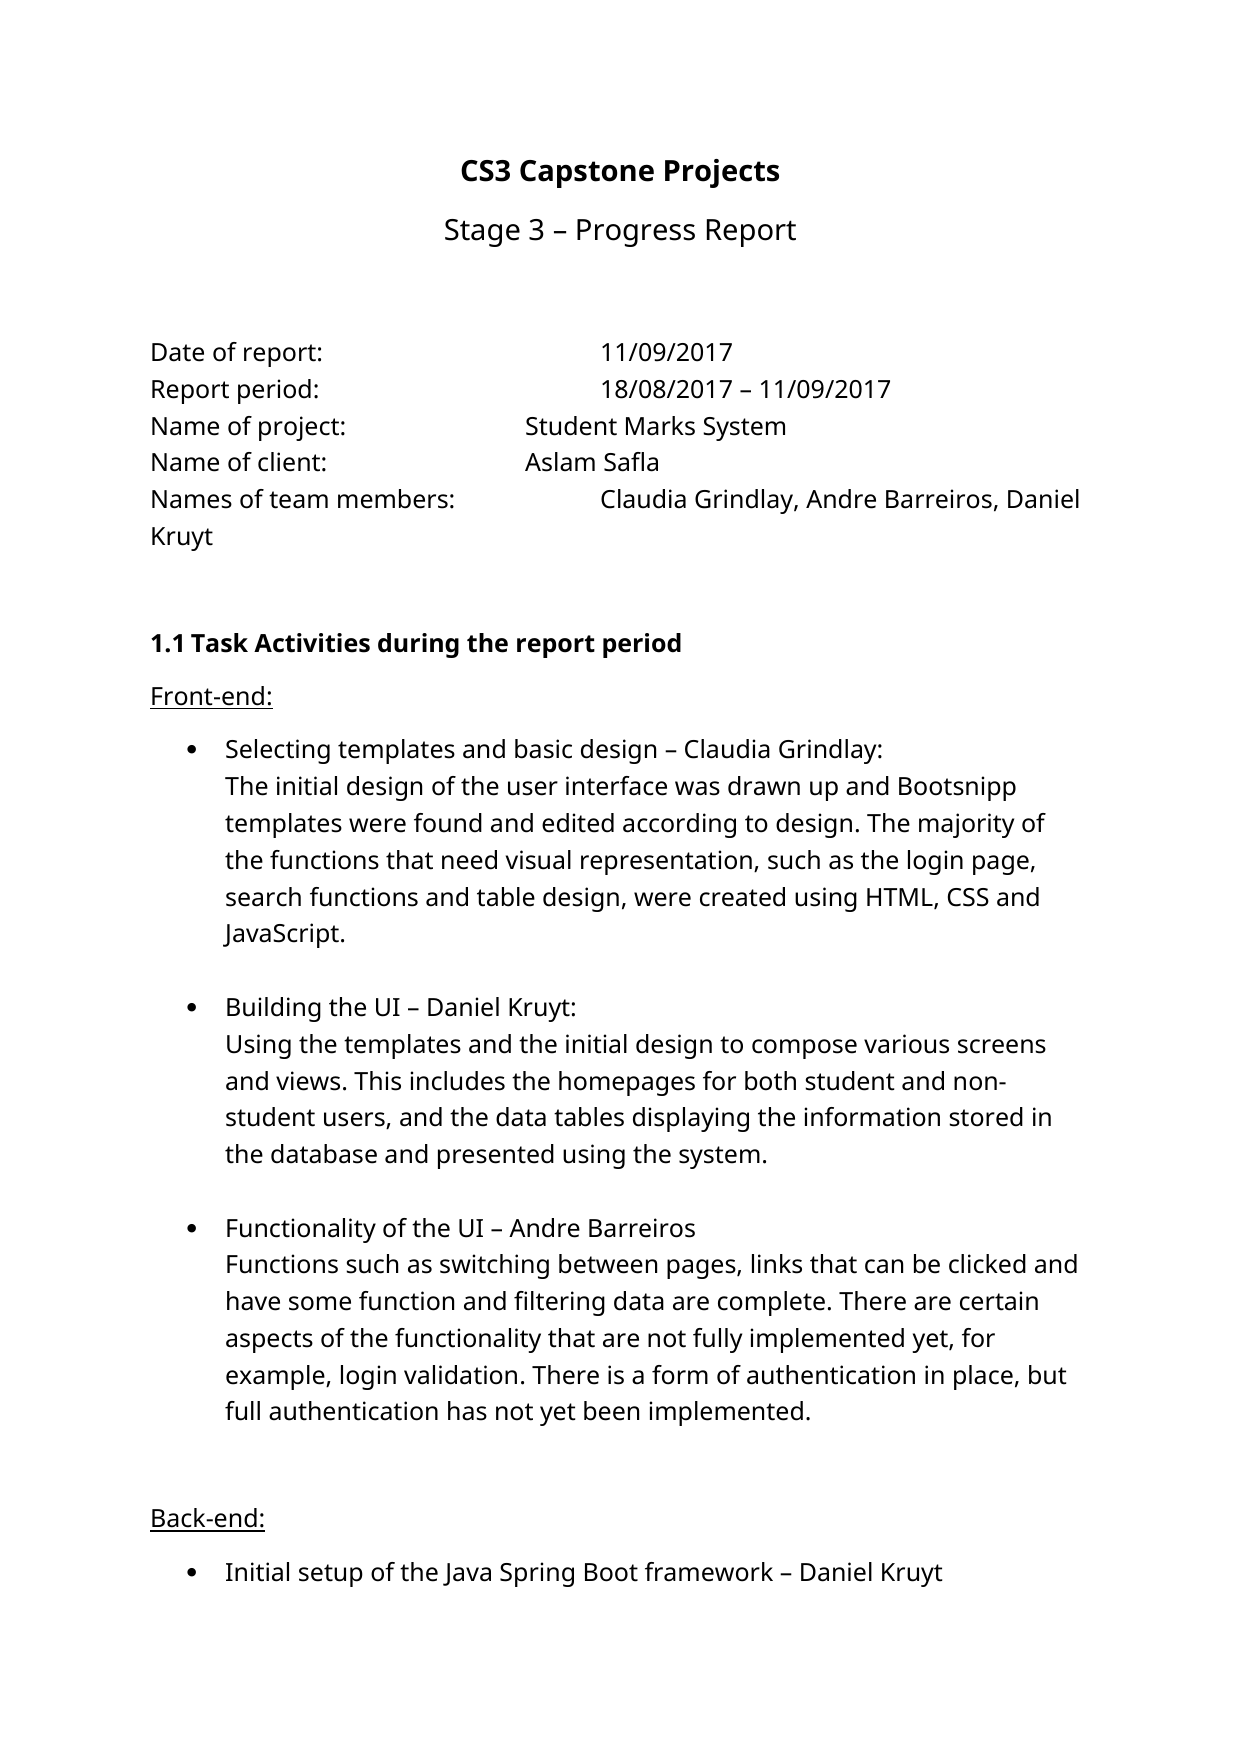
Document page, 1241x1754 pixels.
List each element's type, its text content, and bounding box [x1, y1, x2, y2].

list Functions such as switching between pages, links that can be clicked and have some function and filtering data are complete. There are certain aspects of the functionality that are not fully implemented yet, for example, login validation. There is a form of authentication in place, but full authentication has not yet been implemented. [225, 1247, 1090, 1428]
text Back-end: [150, 1501, 1090, 1535]
list Building the UI – Daniel Kruyt: [187, 989, 1090, 1024]
text Stage 3 – Progress Report [150, 209, 1090, 249]
list Selecting templates and basic design – Claudia Grindlay: [187, 732, 1090, 766]
text Date of report: 11/09/2017 Report period: 18/08/2017 – 11/09/2017 Name of project: Student Marks System Name of client: Aslam Safla Names of team members: Claudia Grindlay, Andre Barreiros, Daniel Kruyt [150, 334, 1090, 552]
list Initial setup of the Java Spring Boot framework – Daniel Kruyt [187, 1554, 1090, 1588]
list Using the templates and the initial design to compose various screens and views. This includes the homepages for both student and non-student users, and the data tables displaying the information stored in the database and presented using the system. [225, 1026, 1090, 1171]
list Task Activities during the report period [150, 625, 1090, 659]
text CS3 Capstone Projects [150, 150, 1090, 190]
list The initial design of the user interface was drawn up and Bootsnipp templates were found and edited according to design. The majority of the functions that need visual representation, such as the login page, search functions and table design, were created using HTML, CSS and JavaScript. [225, 769, 1090, 950]
text Front-end: [150, 679, 1090, 713]
list Functionality of the UI – Andre Barreiros [187, 1210, 1090, 1244]
